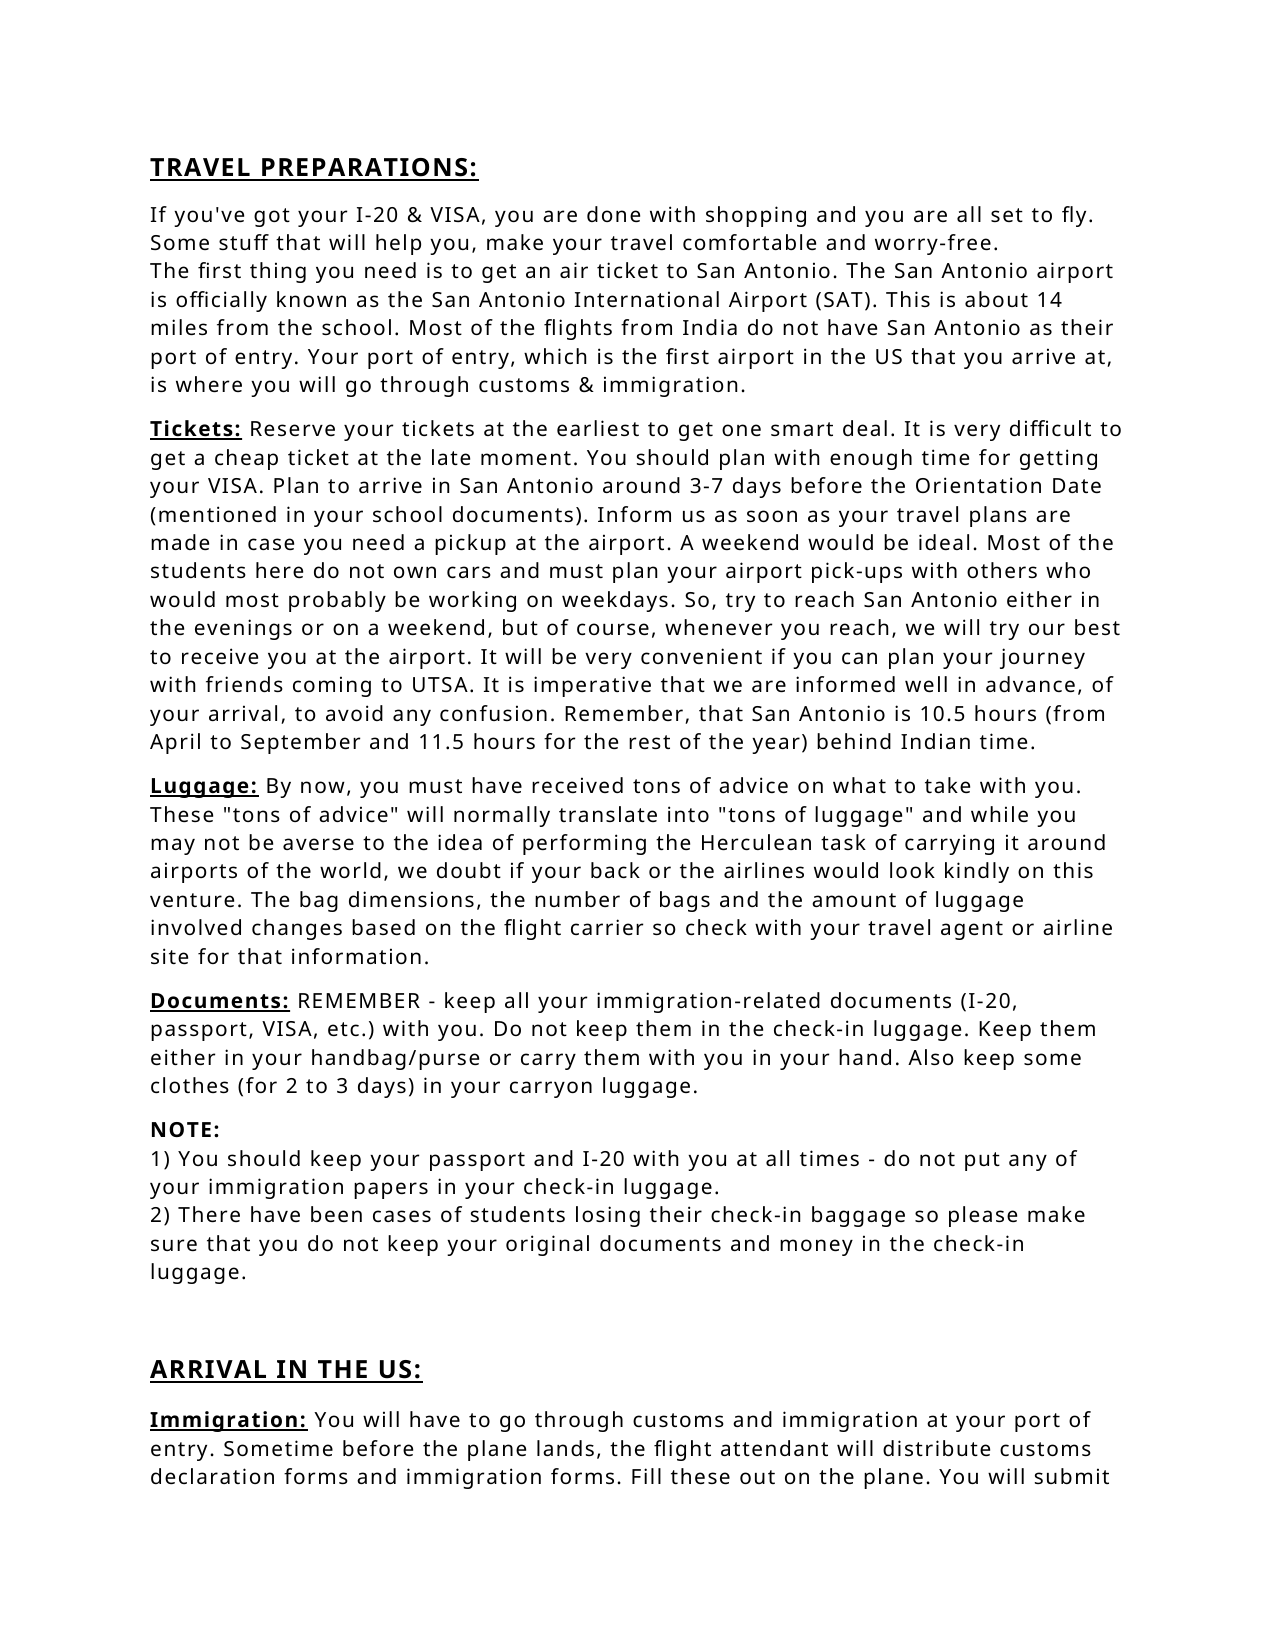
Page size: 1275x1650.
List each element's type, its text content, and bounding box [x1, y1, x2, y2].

text ARRIVAL IN THE US: [150, 1352, 1125, 1386]
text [150, 1405, 1125, 1491]
text TRAVEL PREPARATIONS: [150, 150, 1125, 184]
text Tickets: Reserve your tickets at the earliest to get one smart deal. It is very difficult to get a cheap ticket at the late moment. You should plan with enough time for getting your VISA. Plan to arrive in San Antonio around 3-7 days before the Orientation Date (mentioned in your school documents). Inform us as soon as your travel plans are made in case you need a pickup at the airport. A weekend would be ideal. Most of the students here do not own cars and must plan your airport pick-ups with others who would most probably be working on weekdays. So, try to reach San Antonio either in the evenings or on a weekend, but of course, whenever you reach, we will try our best to receive you at the airport. It will be very convenient if you can plan your journey with friends coming to UTSA. It is imperative that we are informed well in advance, of your arrival, to avoid any confusion. Remember, that San Antonio is 10.5 hours (from April to September and 11.5 hours for the rest of the year) behind Indian time. [150, 414, 1125, 756]
text NOTE: 1) You should keep your passport and I-20 with you at all times - do not put any of your immigration papers in your check-in luggage. 2) There have been cases of students losing their check-in baggage so please make sure that you do not keep your original documents and money in the check-in luggage. [150, 1115, 1125, 1286]
text Documents: REMEMBER - keep all your immigration-related documents (I-20, passport, VISA, etc.) with you. Do not keep them in the check-in luggage. Keep them either in your handbag/purse or carry them with you in your hand. Also keep some clothes (for 2 to 3 days) in your carryon luggage. [150, 986, 1125, 1100]
text If you've got your I-20 & VISA, you are done with shopping and you are all set to fly. Some stuff that will help you, make your travel comfortable and worry-free. The first thing you need is to get an air ticket to San Antonio. The San Antonio airport is officially known as the San Antonio International Airport (SAT). This is about 14 miles from the school. Most of the flights from India do not have San Antonio as their port of entry. Your port of entry, which is the first airport in the US that you arrive at, is where you will go through customs & immigration. [150, 200, 1125, 399]
text Luggage: By now, you must have received tons of advice on what to take with you. These "tons of advice" will normally translate into "tons of luggage" and while you may not be averse to the idea of performing the Herculean task of carrying it around airports of the world, we doubt if your back or the airlines would look kindly on this venture. The bag dimensions, the number of bags and the amount of luggage involved changes based on the flight carrier so check with your travel agent or airline site for that information. [150, 771, 1125, 970]
